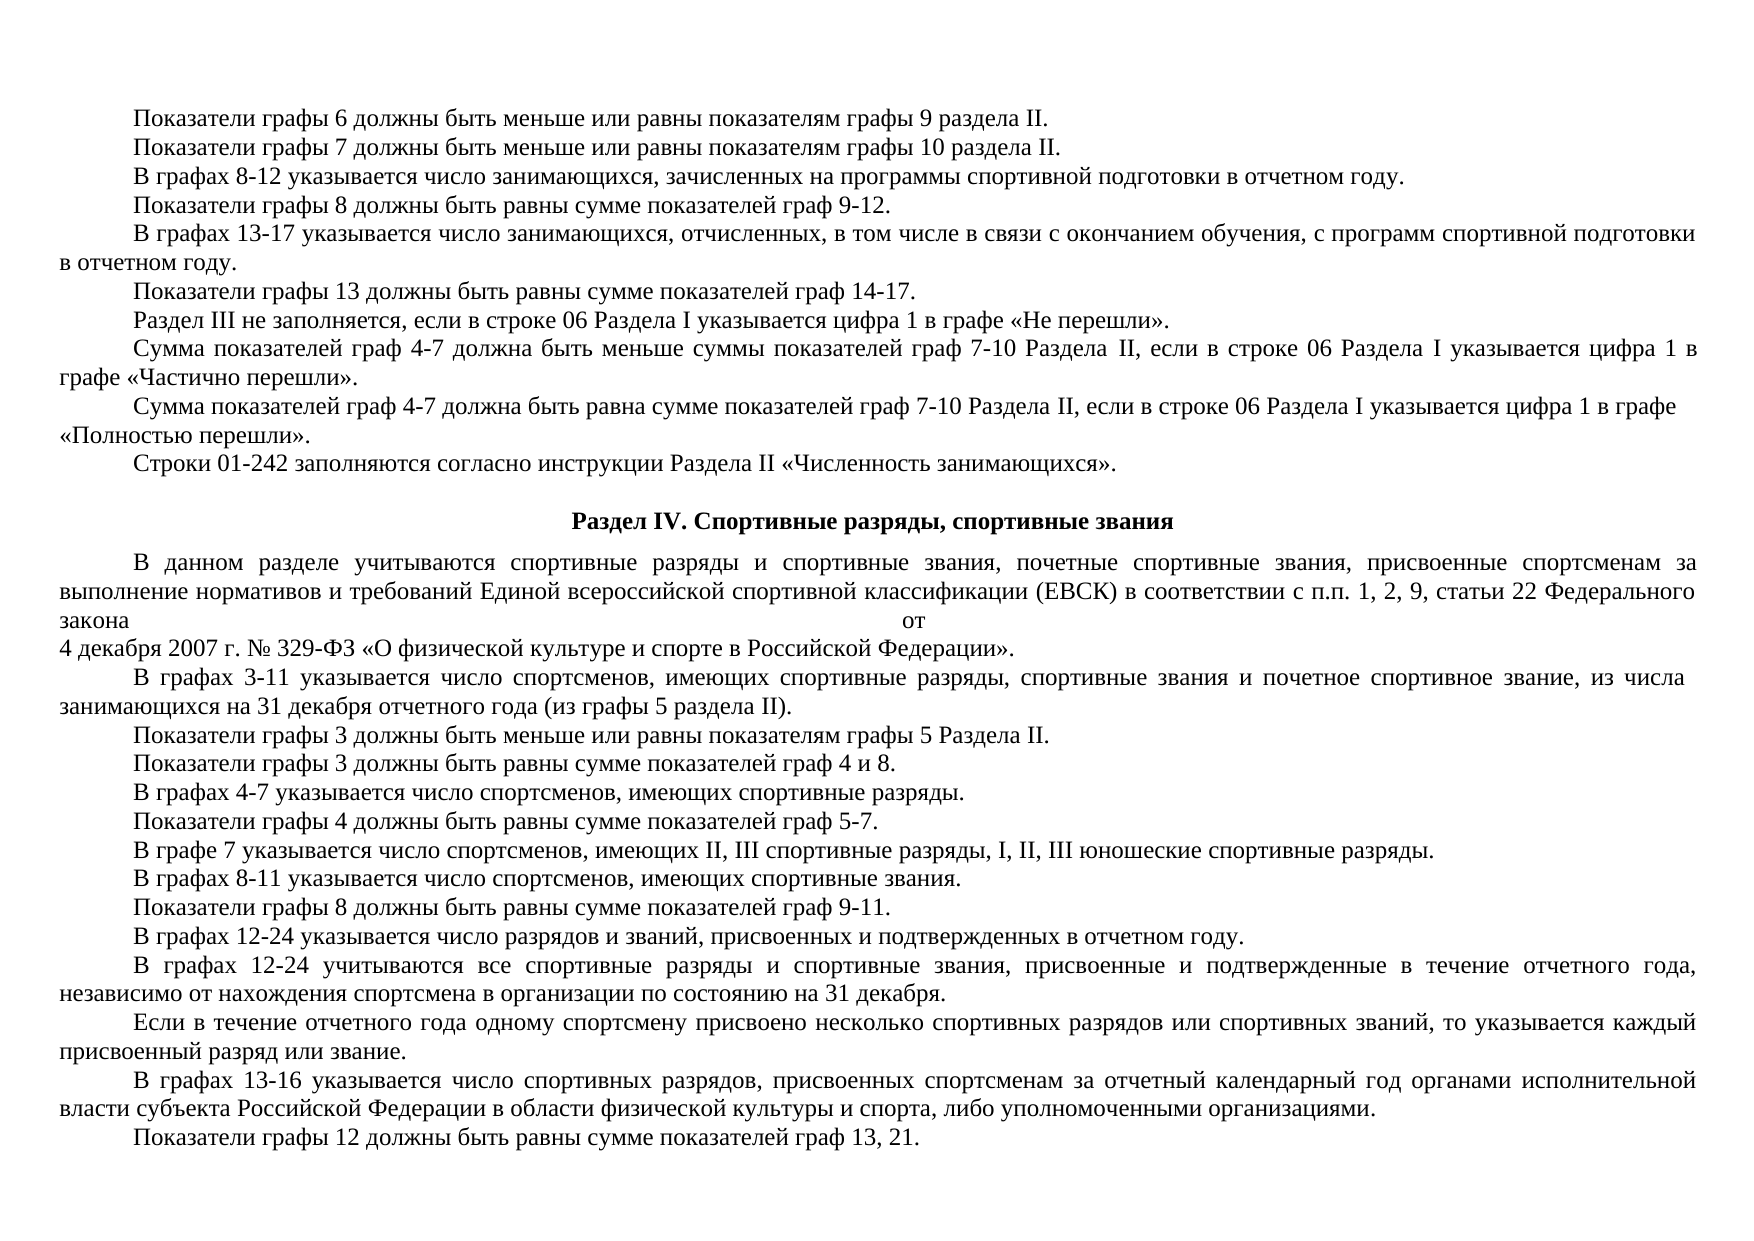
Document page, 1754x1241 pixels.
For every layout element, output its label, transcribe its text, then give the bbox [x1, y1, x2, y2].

text Показатели графы 3 должны быть равны сумме показателей граф 4 и 8. [59, 748, 1698, 777]
text «Полностью перешли». [59, 420, 1698, 448]
text Показатели графы 7 должны быть меньше или равны показателям графы 10 раздела II. [59, 132, 1698, 161]
text В графах 12-24 учитываются все спортивные разряды и спортивные звания, присвоенные и подтвержденные в течение отчетного года, независимо от нахождения спортсмена в организации по состоянию на 31 декабря. [59, 950, 1698, 1007]
text В графах 13-16 указывается число спортивных разрядов, присвоенных спортсменам за отчетный календарный год органами исполнительной власти субъекта Российской Федерации в области физической культуры и спорта, либо уполномоченными организациями. [59, 1065, 1698, 1122]
text В графах 13-17 указывается число занимающихся, отчисленных, в том числе в связи с окончанием обучения, с программ спортивной подготовки в отчетном году. [59, 218, 1698, 276]
text Сумма показателей граф 4-7 должна быть равна сумме показателей граф 7-10 Раздела II, если в строке 06 Раздела I указывается цифра 1 в графе [133, 391, 1698, 420]
text Показатели графы 4 должны быть равны сумме показателей граф 5-7. [59, 806, 1698, 835]
text В графах 12-24 указывается число разрядов и званий, присвоенных и подтвержденных в отчетном году. [59, 921, 1698, 950]
text Строки 01-242 заполняются согласно инструкции Раздела II «Численность занимающихся». [59, 448, 1698, 477]
text В графах 8-12 указывается число занимающихся, зачисленных на программы спортивной подготовки в отчетном году. [59, 161, 1698, 190]
text Показатели графы 6 должны быть меньше или равны показателям графы 9 раздела II. [59, 103, 1698, 132]
text Сумма показателей граф 4-7 должна быть меньше суммы показателей граф 7-10 Раздела II, если в строке 06 Раздела I указывается цифра 1 в графе «Частично перешли». [59, 333, 1698, 391]
text В графах 8-11 указывается число спортсменов, имеющих спортивные звания. [59, 863, 1698, 892]
text Показатели графы 13 должны быть равны сумме показателей граф 14-17. [59, 276, 1698, 305]
text В данном разделе учитываются спортивные разряды и спортивные звания, почетные спортивные звания, присвоенные спортсменам за выполнение нормативов и требований Единой всероссийской спортивной классификации (ЕВСК) в соответствии с п.п. 1, 2, 9, статьи 22 Федерального закона от 4 декабря 2007 г. № 329-ФЗ «О физической культуре и спорте в Российской Федерации». [59, 547, 1698, 662]
subtitle Раздел IV. Спортивные разряды, спортивные звания [428, 506, 1698, 535]
text Показатели графы 3 должны быть меньше или равны показателям графы 5 Раздела II. [59, 720, 1698, 748]
text Если в течение отчетного года одному спортсмену присвоено несколько спортивных разрядов или спортивных званий, то указывается каждый присвоенный разряд или звание. [59, 1007, 1698, 1065]
text В графах 3-11 указывается число спортсменов, имеющих спортивные разряды, спортивные звания и почетное спортивное звание, из числа занимающихся на 31 декабря отчетного года (из графы 5 раздела II). [59, 662, 1698, 720]
text В графе 7 указывается число спортсменов, имеющих II, III спортивные разряды, I, II, III юношеские спортивные разряды. [59, 835, 1698, 863]
text Показатели графы 12 должны быть равны сумме показателей граф 13, 21. [59, 1122, 1698, 1151]
text В графах 4-7 указывается число спортсменов, имеющих спортивные разряды. [59, 777, 1698, 806]
text Показатели графы 8 должны быть равны сумме показателей граф 9-12. [59, 190, 1698, 218]
text Показатели графы 8 должны быть равны сумме показателей граф 9-11. [59, 892, 1698, 921]
text Раздел III не заполняется, если в строке 06 Раздела I указывается цифра 1 в графе «Не перешли». [59, 305, 1698, 333]
